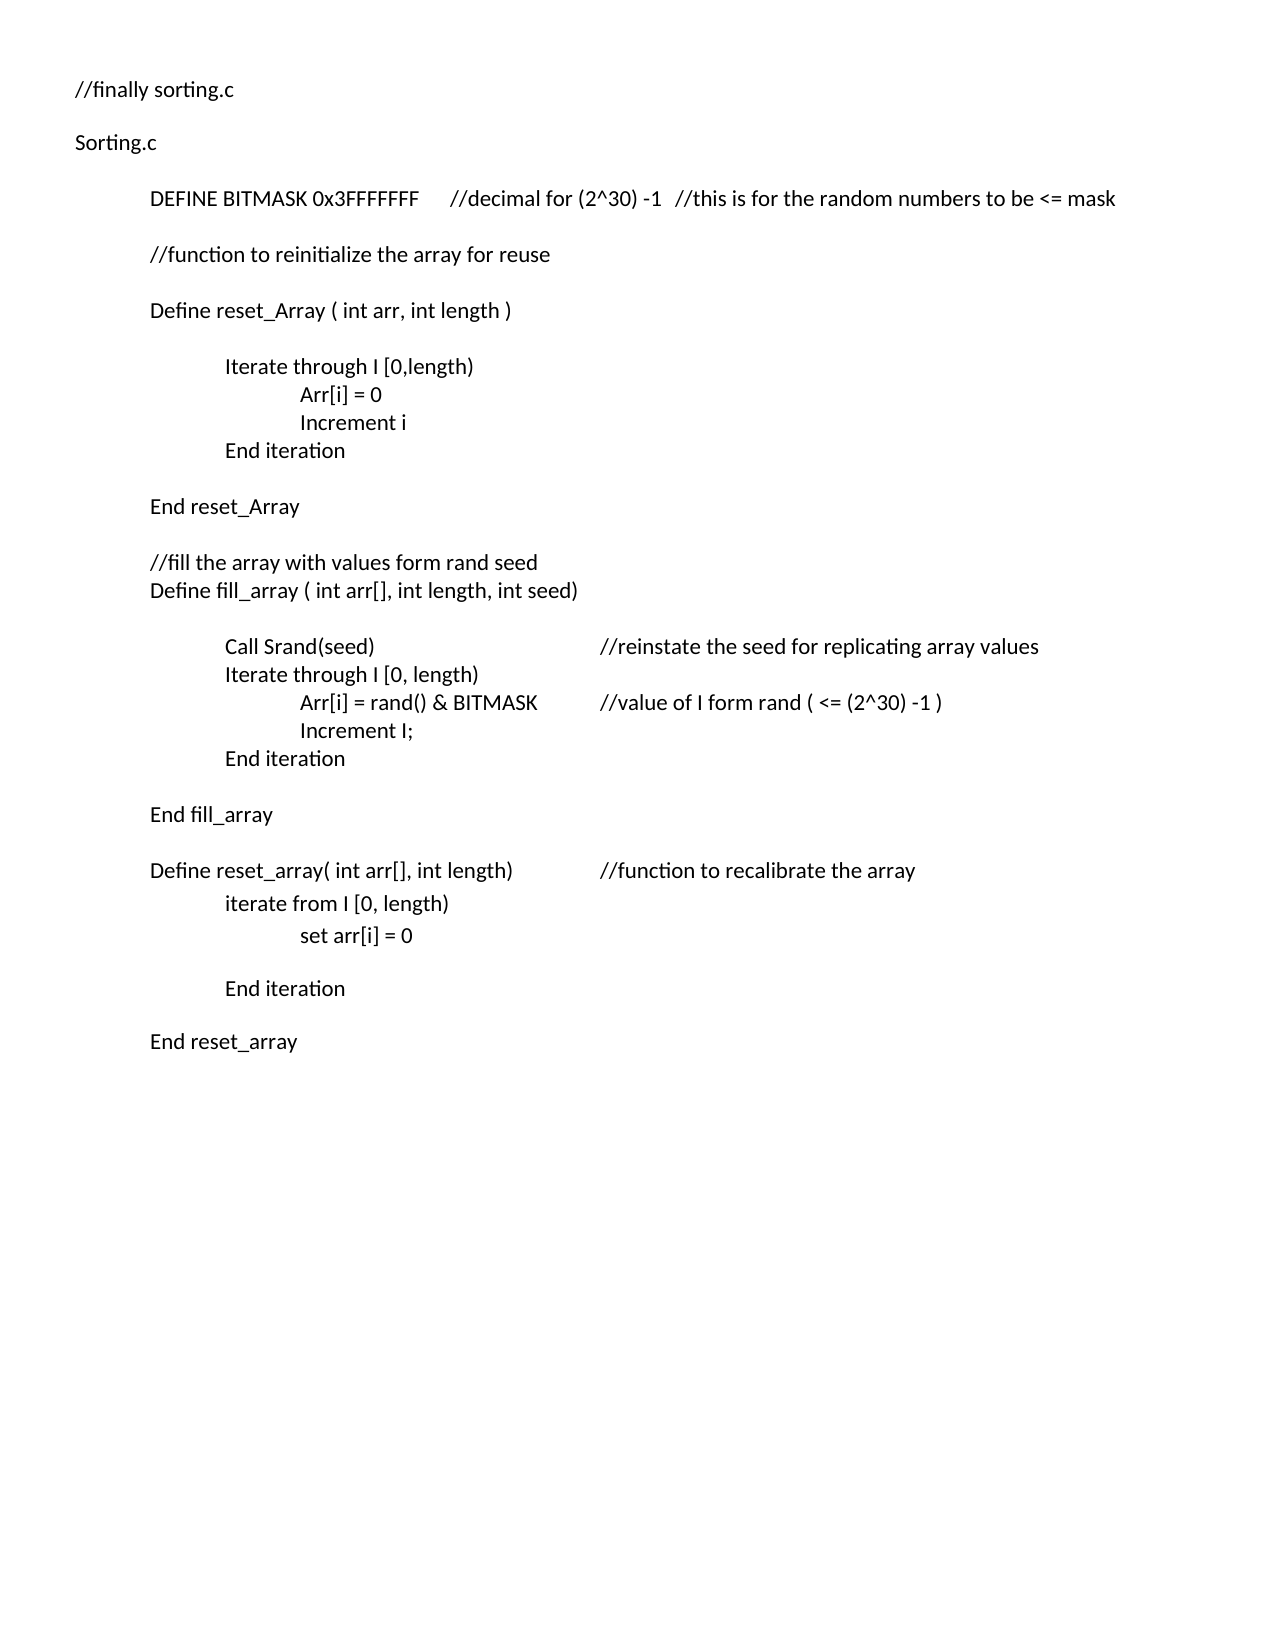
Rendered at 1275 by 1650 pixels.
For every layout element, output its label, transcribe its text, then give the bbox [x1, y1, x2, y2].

text //function to reinitialize the array for reuse [75, 240, 1200, 268]
text End reset_Array [75, 492, 1200, 520]
text Increment I; [75, 716, 1200, 744]
text Arr[i] = 0 [75, 380, 1200, 408]
text End fill_array [75, 801, 1200, 828]
text Arr[i] = rand() & BITMASK //value of I form rand ( <= (2^30) -1 ) [75, 688, 1200, 716]
text End iteration [75, 974, 1200, 1002]
text End reset_array [75, 1027, 1200, 1055]
text Call Srand(seed) //reinstate the seed for replicating array values [75, 632, 1200, 660]
text Define reset_Array ( int arr, int length ) [75, 296, 1200, 324]
text End iteration [75, 744, 1200, 772]
text //fill the array with values form rand seed [75, 548, 1200, 576]
text Iterate through I [0,length) [75, 352, 1200, 380]
text Define reset_array( int arr[], int length) //function to recalibrate the array iterate from I [0, length) set arr[i] = 0 [75, 857, 1200, 949]
text End iteration [75, 436, 1200, 464]
text DEFINE BITMASK 0x3FFFFFFF //decimal for (2^30) -1 //this is for the random numbers to be <= mask [75, 184, 1200, 212]
text //finally sorting.c [75, 75, 1200, 103]
text Define fill_array ( int arr[], int length, int seed) [75, 576, 1200, 604]
text Iterate through I [0, length) [75, 660, 1200, 688]
text Increment i [75, 408, 1200, 436]
text Sorting.c [75, 128, 1200, 156]
